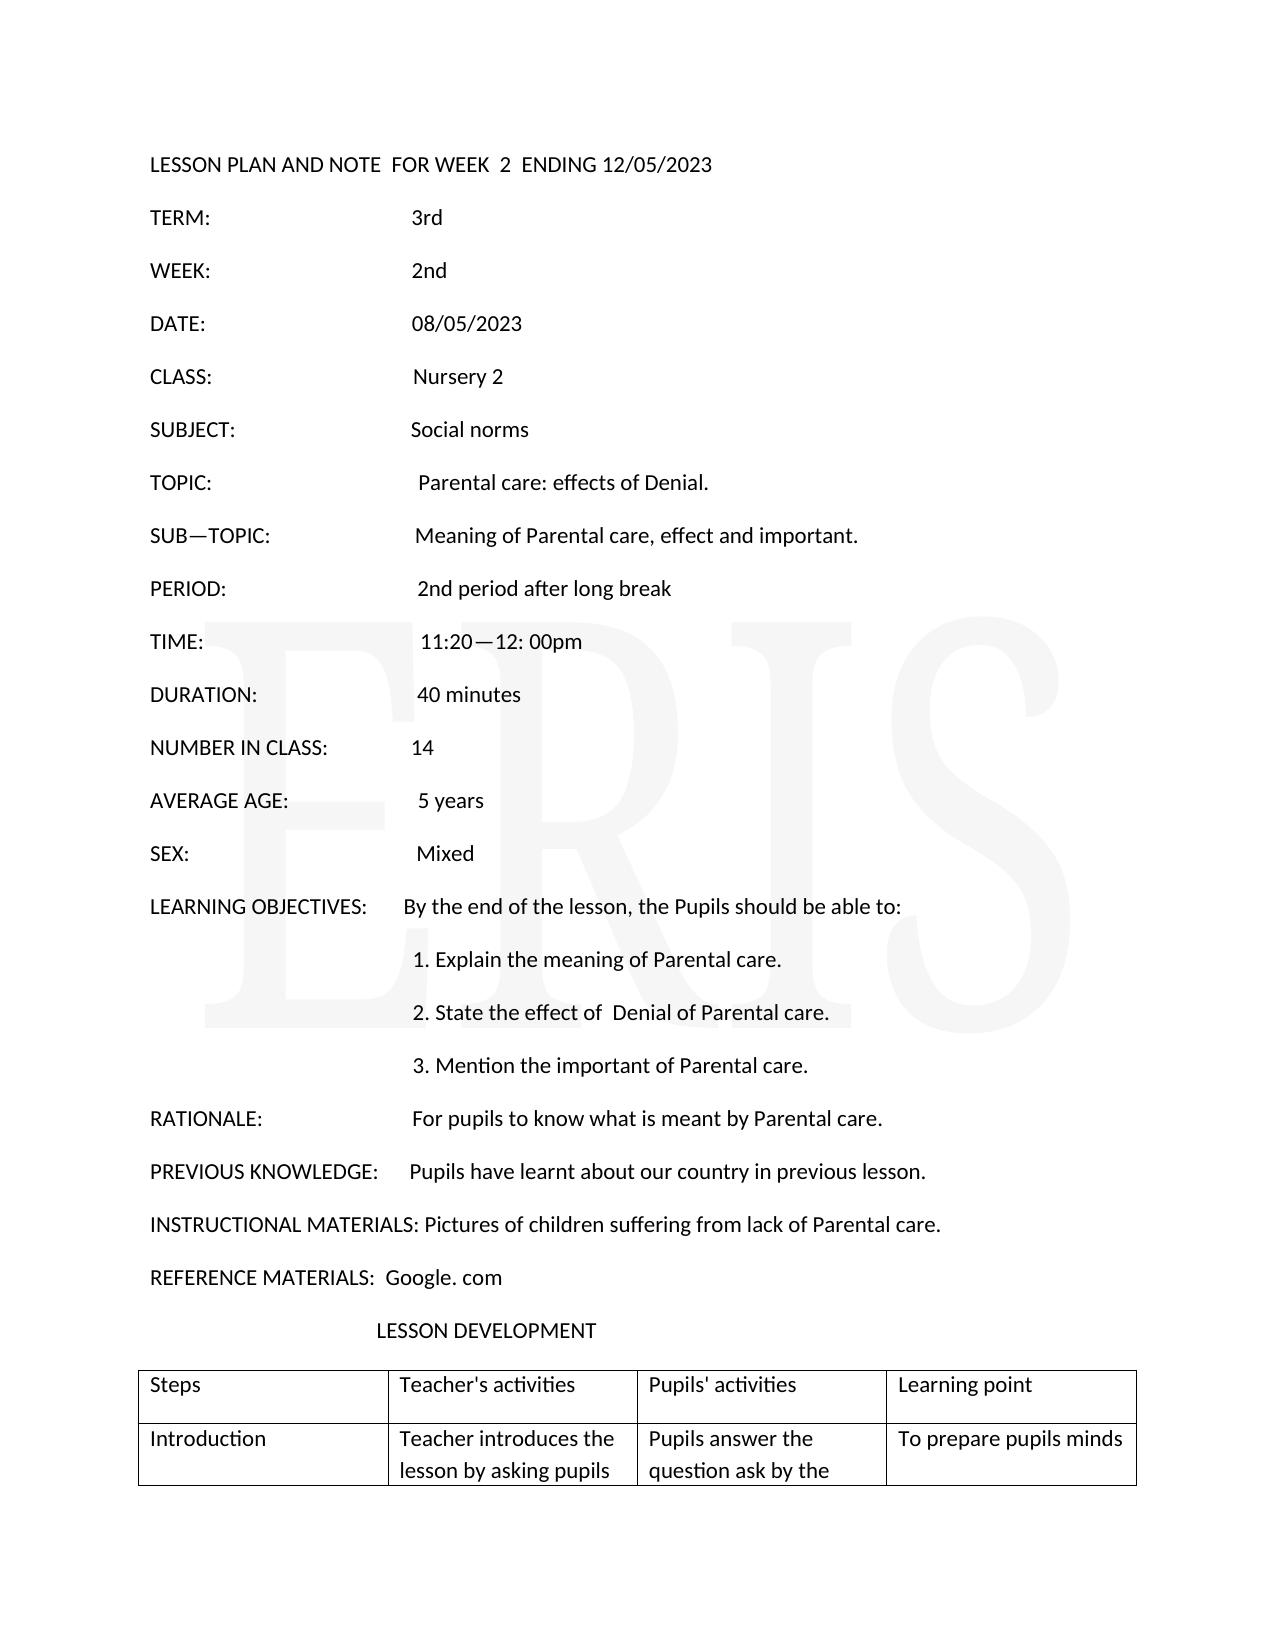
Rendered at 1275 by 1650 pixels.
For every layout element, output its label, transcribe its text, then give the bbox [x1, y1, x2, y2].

text TERM: 3rd [150, 203, 1125, 231]
text SEX: Mixed [150, 839, 1125, 867]
text SUBJECT: Social norms [150, 415, 1125, 443]
text NUMBER IN CLASS: 14 [150, 733, 1125, 761]
text LESSON PLAN AND NOTE FOR WEEK 2 ENDING 12/05/2023 [150, 150, 1125, 178]
table_header Teacher's activities [389, 1371, 637, 1423]
text WEEK: 2nd [150, 256, 1125, 284]
text AVERAGE AGE: 5 years [150, 786, 1125, 814]
table_header Learning point [887, 1371, 1136, 1423]
text 1. Explain the meaning of Parental care. [150, 945, 1125, 973]
text PREVIOUS KNOWLEDGE: Pupils have learnt about our country in previous lesson. [150, 1157, 1125, 1185]
text LEARNING OBJECTIVES: By the end of the lesson, the Pupils should be able to: [150, 892, 1125, 920]
text TOPIC: Parental care: effects of Denial. [150, 468, 1125, 496]
text SUB—TOPIC: Meaning of Parental care, effect and important. [150, 521, 1125, 549]
text TIME: 11:20—12: 00pm [150, 627, 1125, 655]
text 3. Mention the important of Parental care. [150, 1051, 1125, 1079]
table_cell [887, 1424, 1136, 1484]
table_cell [638, 1424, 886, 1484]
table_header Steps [139, 1371, 388, 1423]
text LESSON DEVELOPMENT [150, 1316, 1125, 1344]
text INSTRUCTIONAL MATERIALS: Pictures of children suffering from lack of Parental care. [150, 1210, 1125, 1238]
text CLASS: Nursery 2 [150, 362, 1125, 390]
text DURATION: 40 minutes [150, 680, 1125, 708]
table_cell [389, 1424, 637, 1484]
text PERIOD: 2nd period after long break [150, 574, 1125, 602]
text DATE: 08/05/2023 [150, 309, 1125, 337]
table_cell Introduction [139, 1424, 388, 1484]
text 2. State the effect of Denial of Parental care. [150, 998, 1125, 1026]
text RATIONALE: For pupils to know what is meant by Parental care. [150, 1104, 1125, 1132]
text REFERENCE MATERIALS: Google. com [150, 1263, 1125, 1291]
table_header Pupils' activities [638, 1371, 886, 1423]
